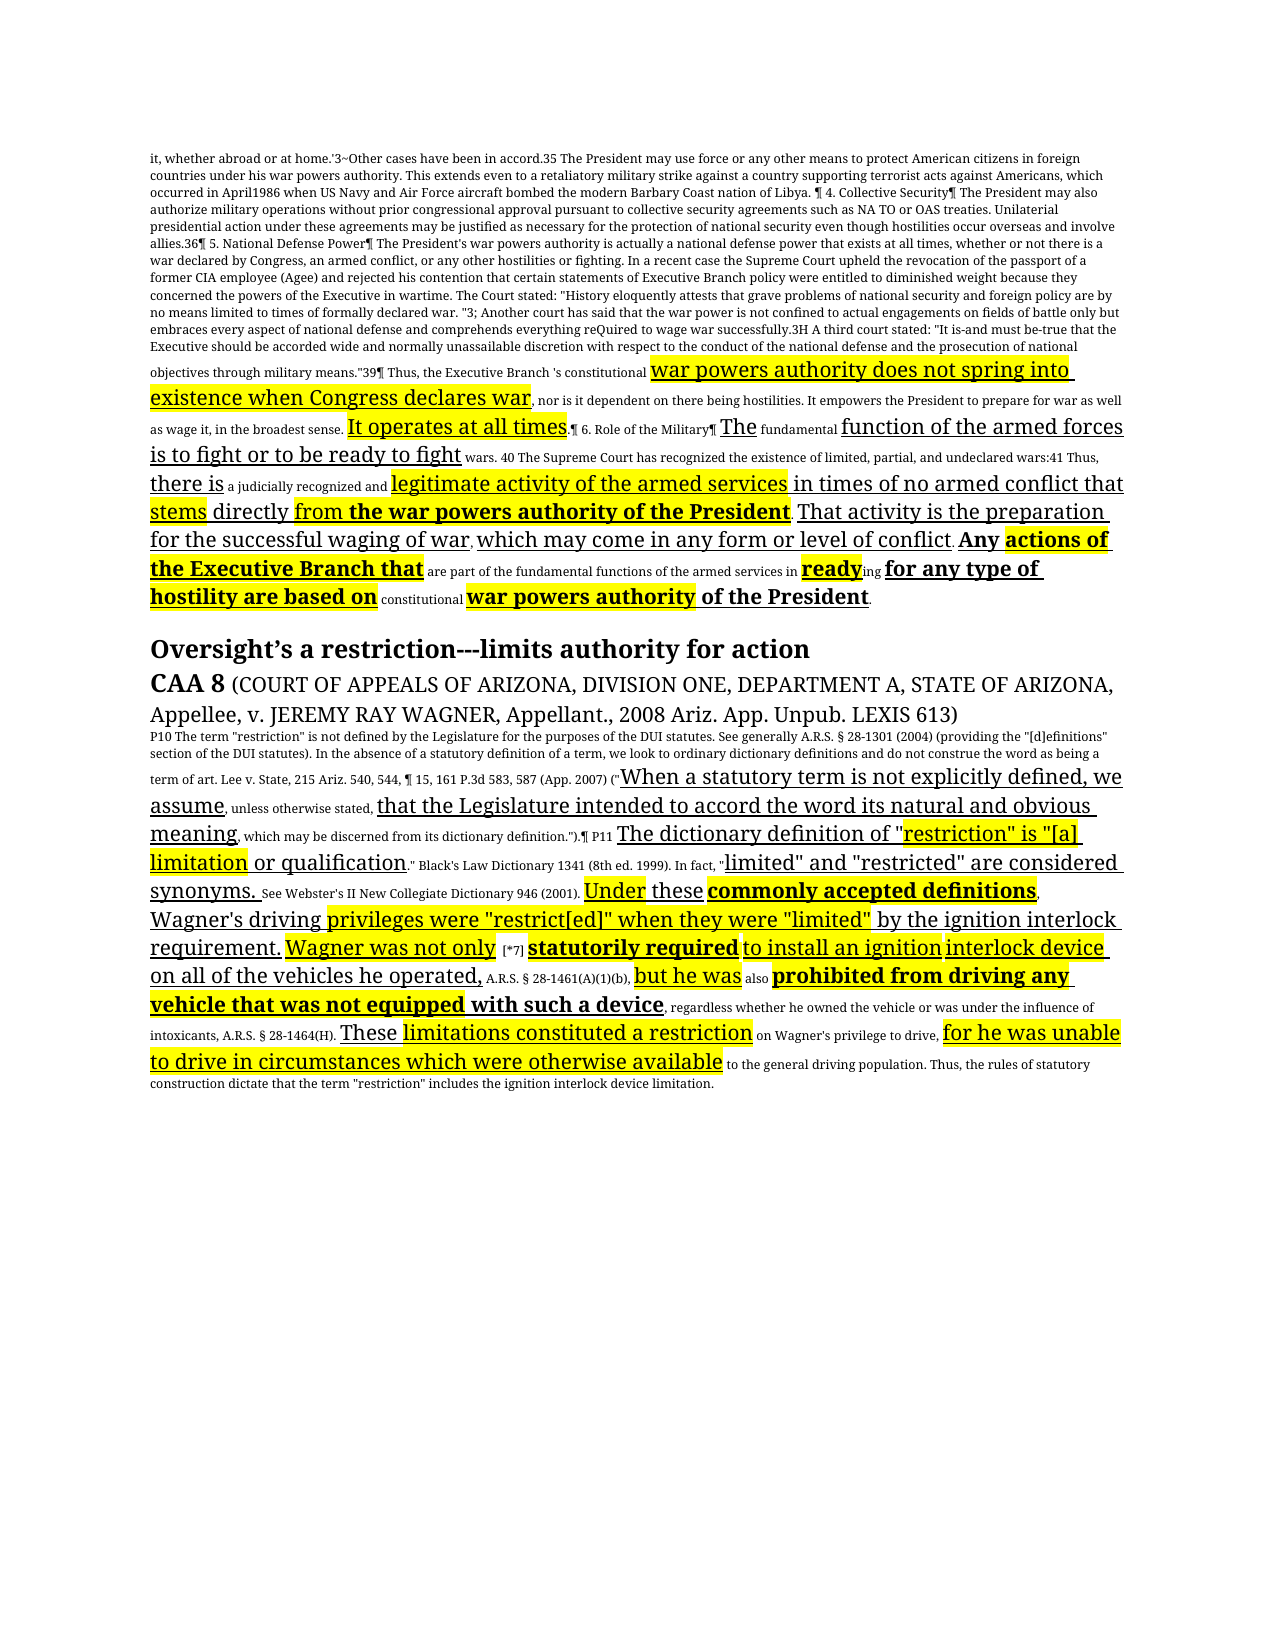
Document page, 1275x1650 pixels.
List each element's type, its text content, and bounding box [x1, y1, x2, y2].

subtitle Oversight’s a restriction---limits authority for action [150, 632, 1125, 666]
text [150, 150, 1125, 611]
text CAA 8 (COURT OF APPEALS OF ARIZONA, DIVISION ONE, DEPARTMENT A, STATE OF ARIZONA, Appellee, v. JEREMY RAY WAGNER, Appellant., 2008 Ariz. App. Unpub. LEXIS 613) [150, 666, 1125, 728]
text P10 The term "restriction" is not defined by the Legislature for the purposes of the DUI statutes. See generally A.R.S. § 28-1301 (2004) (providing the "[d]efinitions" section of the DUI statutes). In the absence of a statutory definition of a term, we look to ordinary dictionary definitions and do not construe the word as being a term of art. Lee v. State, 215 Ariz. 540, 544, ¶ 15, 161 P.3d 583, 587 (App. 2007) ("When a statutory term is not explicitly defined, we assume, unless otherwise stated, that the Legislature intended to accord the word its natural and obvious meaning, which may be discerned from its dictionary definition.").¶ P11 The dictionary definition of "restriction" is "[a] limitation or qualification." Black's Law Dictionary 1341 (8th ed. 1999). In fact, "limited" and "restricted" are considered synonyms. See Webster's II New Collegiate Dictionary 946 (2001). Under these commonly accepted definitions, Wagner's driving privileges were "restrict[ed]" when they were "limited" by the ignition interlock requirement. Wagner was not only [*7] statutorily required to install an ignition interlock device on all of the vehicles he operated, A.R.S. § 28-1461(A)(1)(b), but he was also prohibited from driving any vehicle that was not equipped with such a device, regardless whether he owned the vehicle or was under the influence of intoxicants, A.R.S. § 28-1464(H). These limitations constituted a restriction on Wagner's privilege to drive, for he was unable to drive in circumstances which were otherwise available to the general driving population. Thus, the rules of statutory construction dictate that the term "restriction" includes the ignition interlock device limitation. [150, 728, 1125, 1092]
